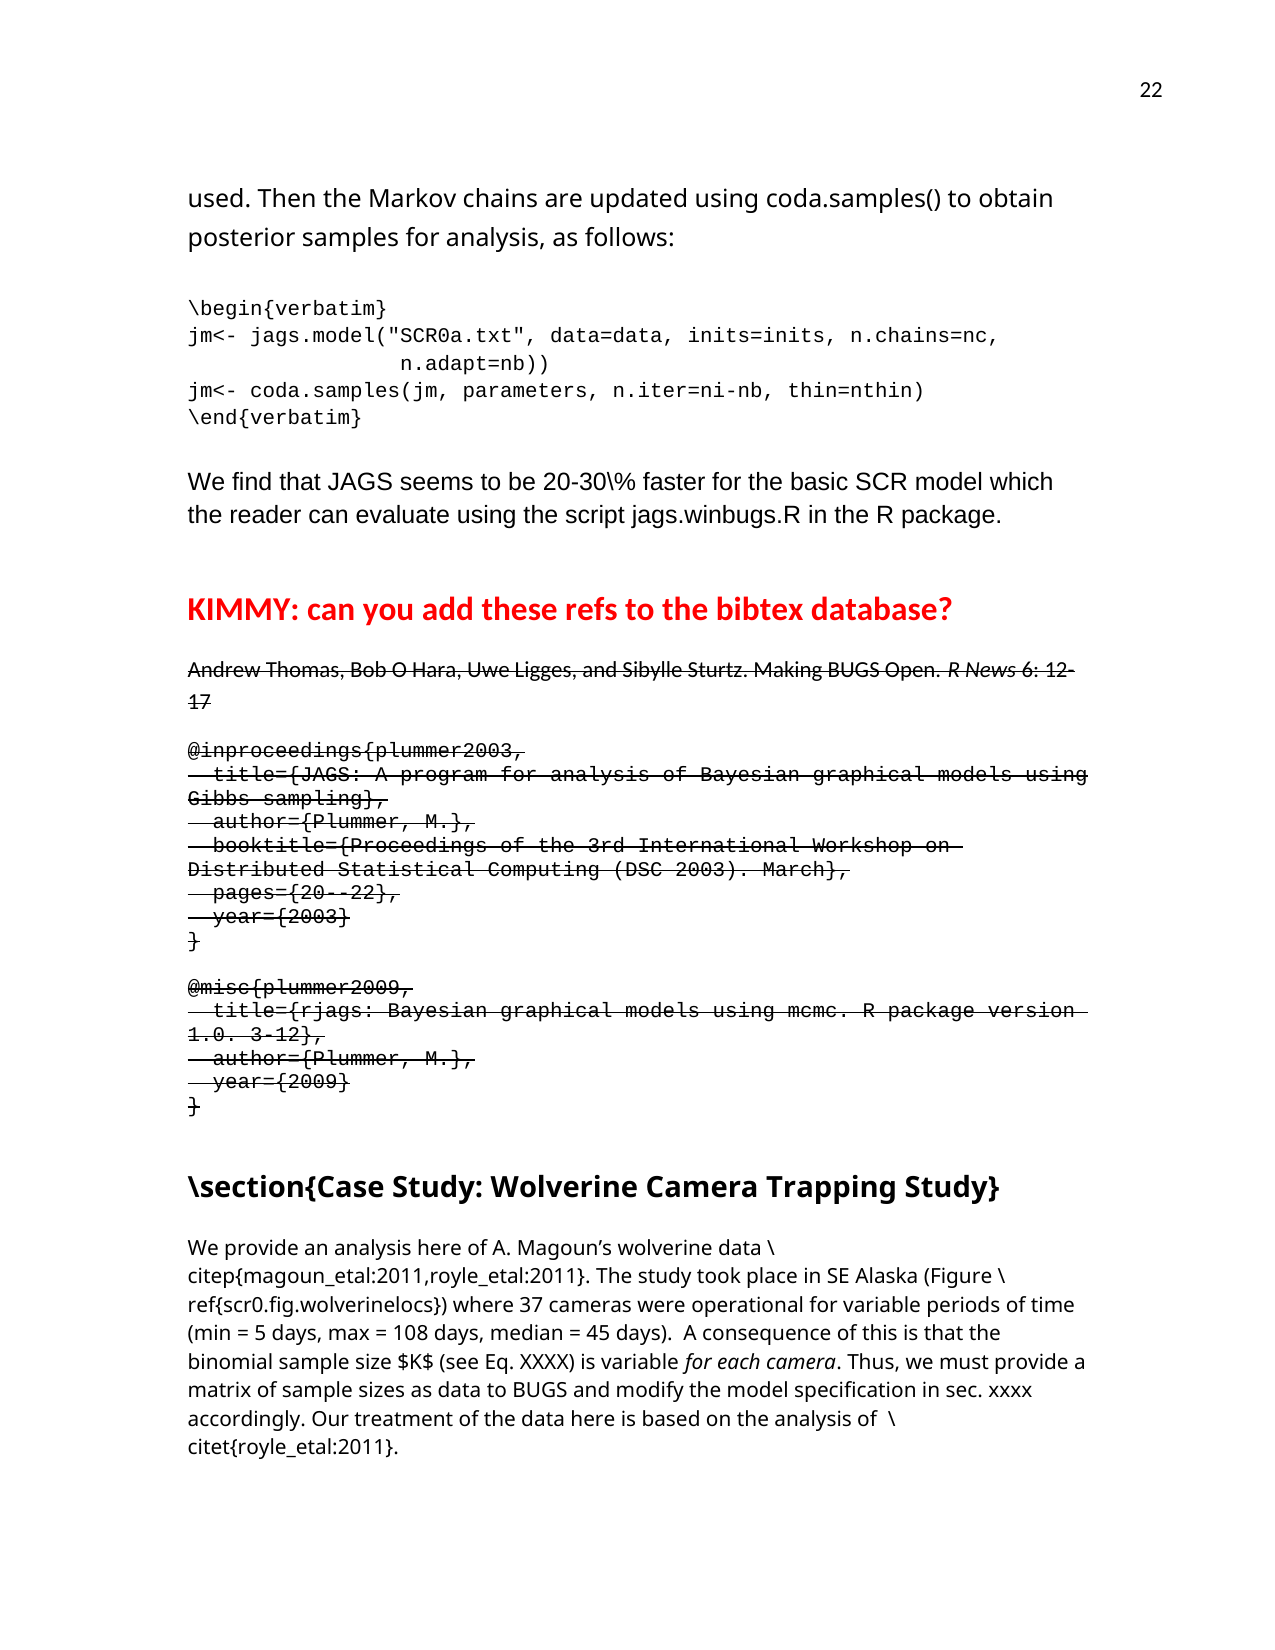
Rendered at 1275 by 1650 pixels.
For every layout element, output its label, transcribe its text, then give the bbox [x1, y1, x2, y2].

text We provide an analysis here of A. Magoun’s wolverine data \citep{magoun_etal:2011,royle_etal:2011}. The study took place in SE Alaska (Figure \ref{scr0.fig.wolverinelocs}) where 37 cameras were operational for variable periods of time (min = 5 days, max = 108 days, median = 45 days). A consequence of this is that the binomial sample size $K$ (see Eq. XXXX) is variable for each camera. Thus, we must provide a matrix of sample sizes as data to BUGS and modify the model specification in sec. xxxx accordingly. Our treatment of the data here is based on the analysis of \citet{royle_etal:2011}. [187, 1233, 1087, 1461]
text title={JAGS: A program for analysis of Bayesian graphical models using Gibbs sampling}, [187, 776, 1087, 811]
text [187, 181, 1087, 254]
text KIMMY: can you add these refs to the bibtex database? [187, 588, 1087, 628]
text booktitle={Proceedings of the 3rd International Workshop on Distributed Statistical Computing (DSC 2003). March}, [187, 835, 1087, 882]
text } [187, 929, 1087, 953]
text } [187, 1095, 1087, 1119]
text Andrew Thomas, Bob O Hara, Uwe Ligges, and Sibylle Sturtz. Making BUGS Open. R News 6: 12-17 [187, 655, 1087, 715]
text n.adapt=nb)) [187, 353, 1087, 376]
text year={2009} [187, 1071, 1087, 1095]
text \end{verbatim} [187, 407, 1087, 431]
text \section{Case Study: Wolverine Camera Trapping Study} [187, 1167, 1087, 1206]
text jm<- jags.model("SCR0a.txt", data=data, inits=inits, n.chains=nc, [187, 325, 1087, 349]
text @inproceedings{plummer2003, [187, 740, 1087, 764]
text pages={20--22}, [187, 882, 1087, 906]
text @misc{plummer2009, [187, 977, 1087, 1001]
text author={Plummer, M.}, [187, 811, 1087, 835]
text \begin{verbatim} [187, 298, 1087, 322]
text year={2003} [187, 906, 1087, 929]
text jm<- coda.samples(jm, parameters, n.iter=ni-nb, thin=nthin) [187, 380, 1087, 403]
text author={Plummer, M.}, [187, 1048, 1087, 1071]
text title={rjags: Bayesian graphical models using mcmc. R package version 1.0. 3-12}, [187, 1013, 1087, 1048]
text We find that JAGS seems to be 20-30\% faster for the basic SCR model which the reader can evaluate using the script jags.winbugs.R in the R package. [187, 467, 1087, 529]
